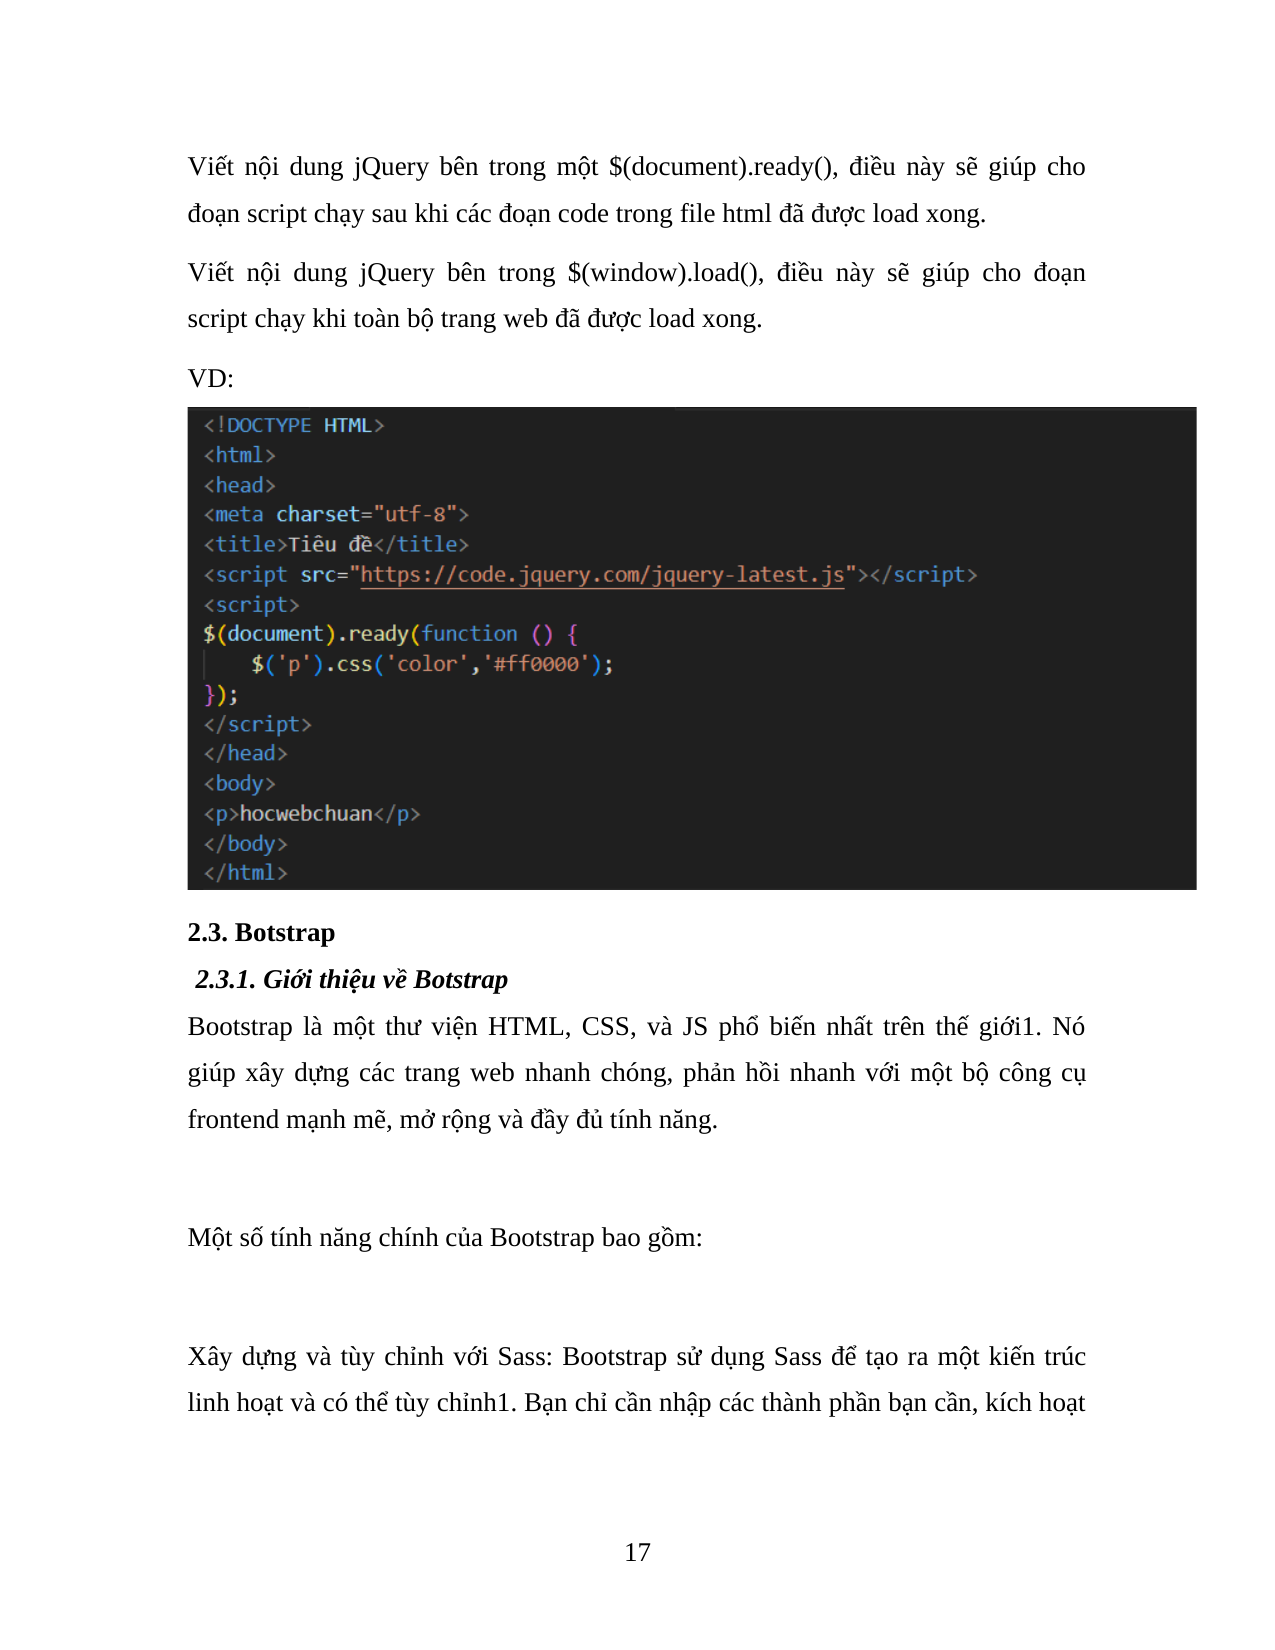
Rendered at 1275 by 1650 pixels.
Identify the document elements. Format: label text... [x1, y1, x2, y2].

text Viết nội dung jQuery bên trong một $(document).ready(), điều này sẽ giúp cho đoạn script chạy sau khi các đoạn code trong file html đã được load xong. [187, 150, 1087, 228]
subtitle 2.3. Botstrap [187, 917, 1087, 948]
text 2.3.1. Giới thiệu về Botstrap [187, 963, 1087, 994]
text Một số tính năng chính của Bootstrap bao gồm: [187, 1222, 1087, 1253]
text Viết nội dung jQuery bên trong $(window).load(), điều này sẽ giúp cho đoạn script chạy khi toàn bộ trang web đã được load xong. [187, 256, 1087, 334]
text VD: [187, 362, 1087, 407]
text Bootstrap là một thư viện HTML, CSS, và JS phổ biến nhất trên thế giới1. Nó giúp xây dựng các trang web nhanh chóng, phản hồi nhanh với một bộ công cụ frontend mạnh mẽ, mở rộng và đầy đủ tính năng. [187, 1010, 1087, 1134]
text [187, 1340, 1087, 1418]
picture [187, 407, 1197, 890]
